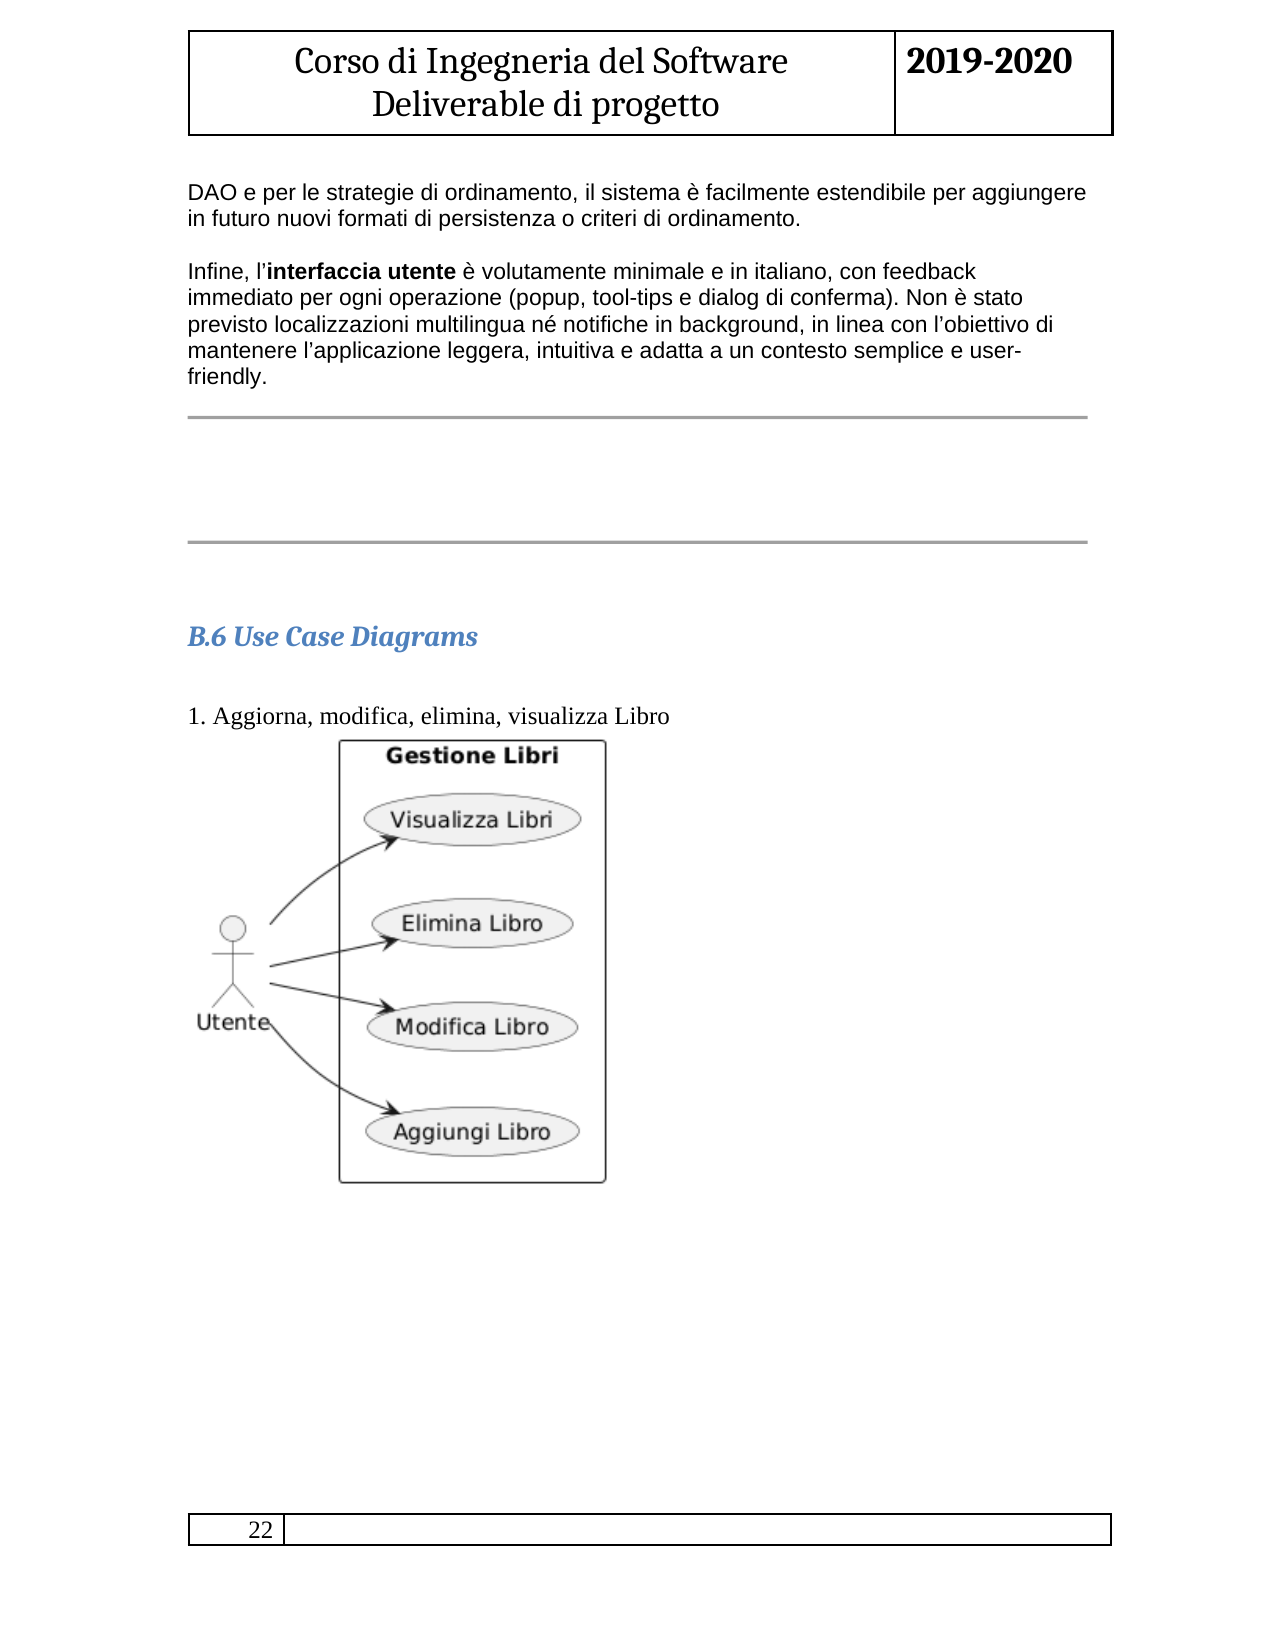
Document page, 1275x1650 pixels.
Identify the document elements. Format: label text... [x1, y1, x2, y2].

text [187, 179, 1087, 231]
text Infine, l’interfaccia utente è volutamente minimale e in italiano, con feedback immediato per ogni operazione (popup, tool-tips e dialog di conferma). Non è stato previsto localizzazioni multilingua né notifiche in background, in linea con l’obiettivo di mantenere l’applicazione leggera, intuitiva e adatta a un contesto semplice e user-friendly. [187, 258, 1087, 389]
title B.6 Use Case Diagrams [187, 544, 1087, 653]
text 1. Aggiorna, modifica, elimina, visualizza Libro [187, 701, 1087, 730]
picture [187, 730, 613, 1190]
